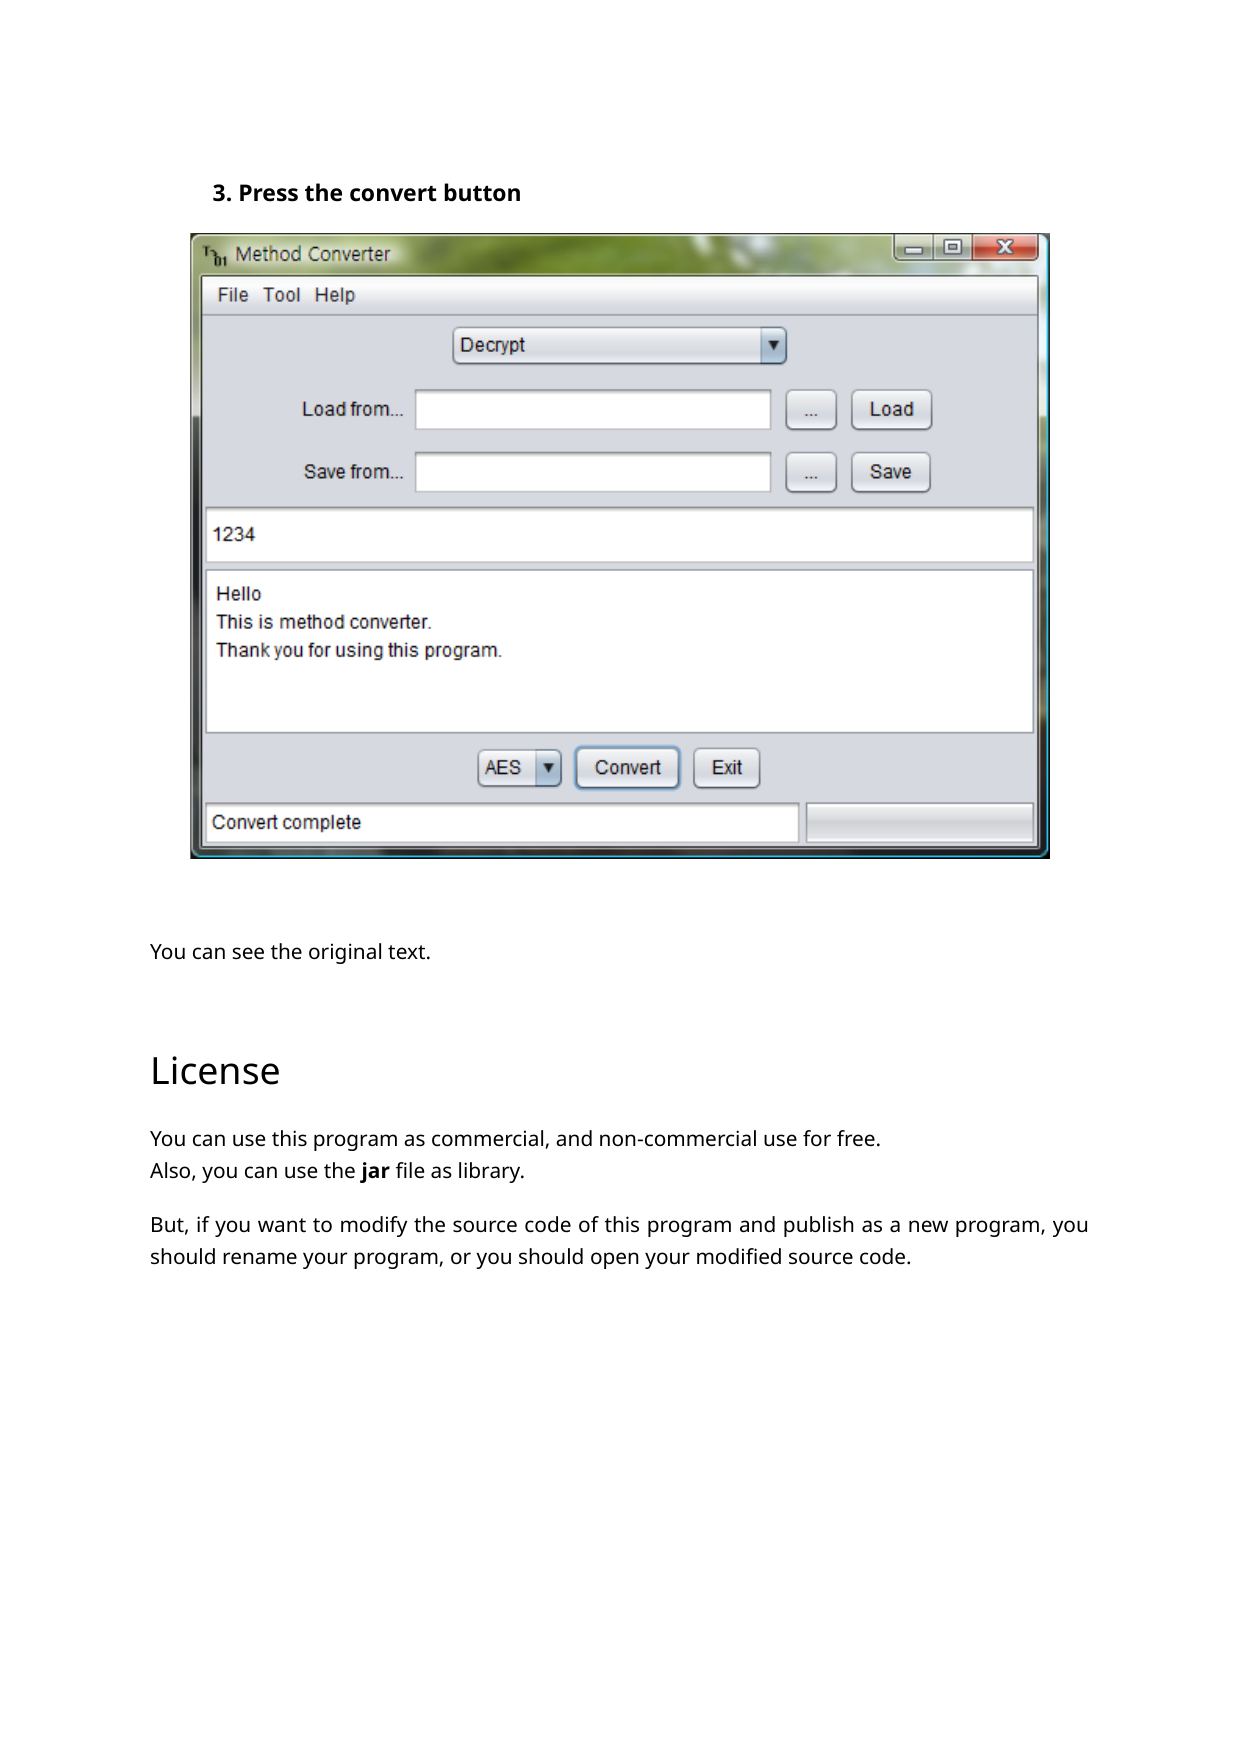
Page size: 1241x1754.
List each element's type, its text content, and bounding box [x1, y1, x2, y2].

subtitle License [150, 1044, 1090, 1095]
text You can see the original text. [150, 937, 1090, 966]
text You can use this program as commercial, and non-commercial use for free. Also, you can use the jar file as library. [150, 1124, 1090, 1185]
subtitle 3. Press the convert button [212, 177, 1090, 208]
text But, if you want to modify the source code of this program and publish as a new program, you should rename your program, or you should open your modified source code. [150, 1210, 1090, 1271]
picture [190, 233, 1050, 859]
